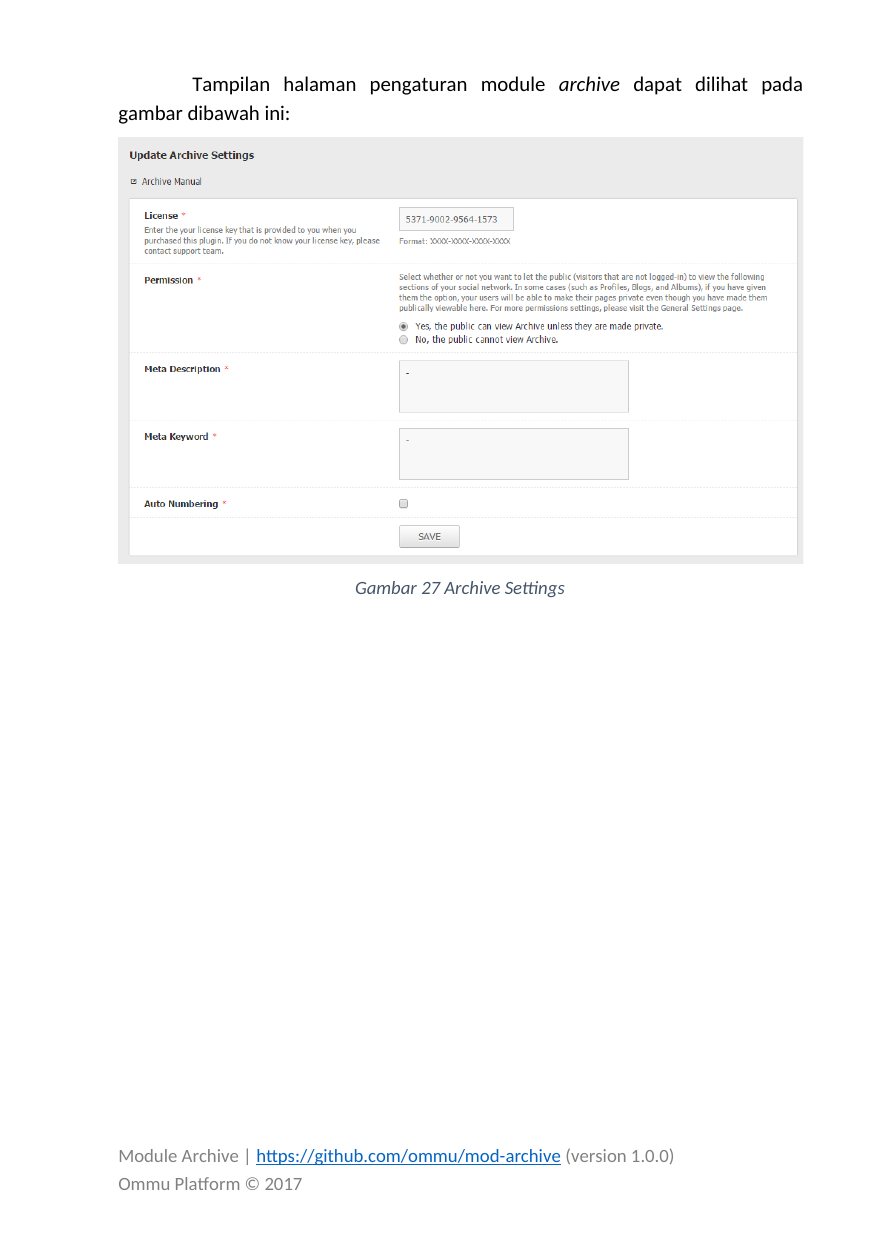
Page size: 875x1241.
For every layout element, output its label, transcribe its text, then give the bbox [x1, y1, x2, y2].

text Tampilan halaman pengaturan module archive dapat dilihat pada gambar dibawah ini: [118, 71, 803, 125]
text Gambar Archive Settings [118, 576, 803, 599]
picture [118, 137, 804, 564]
